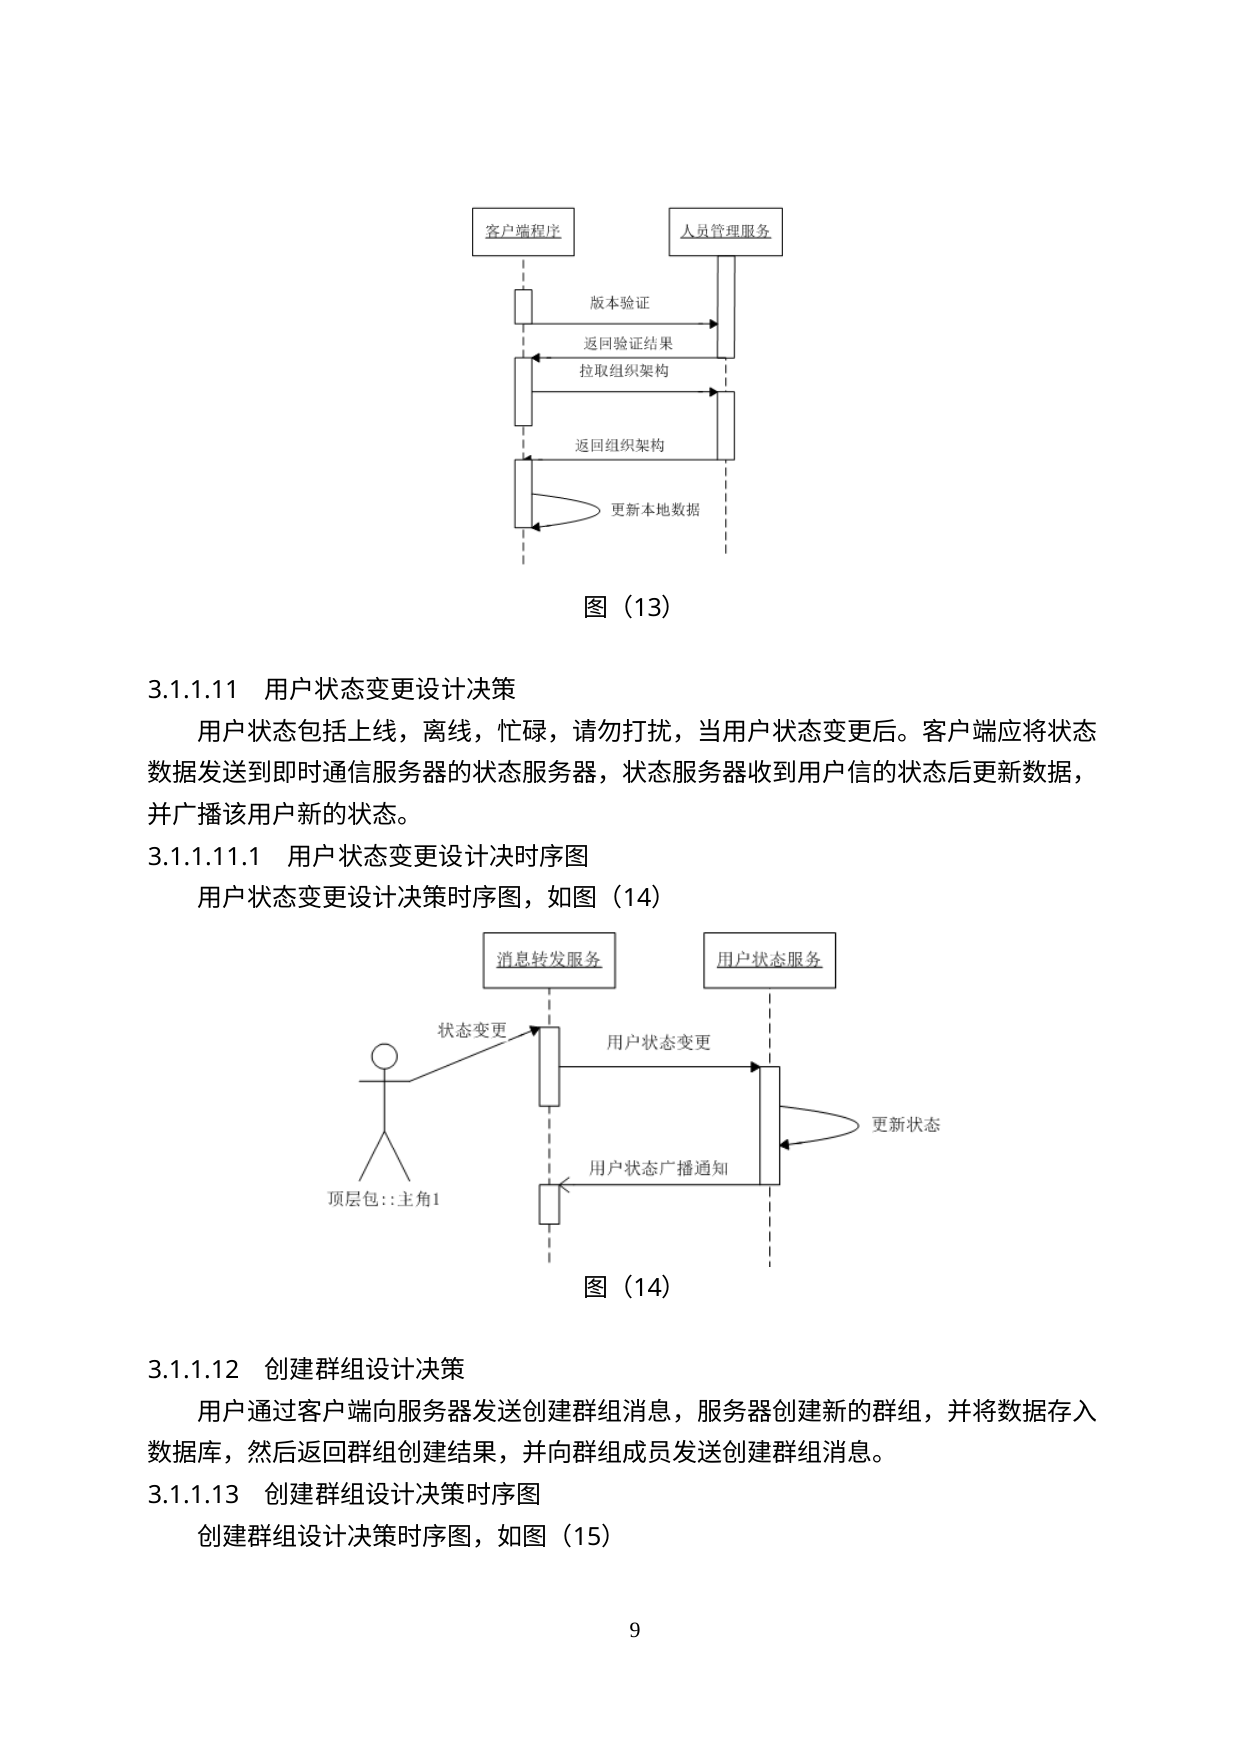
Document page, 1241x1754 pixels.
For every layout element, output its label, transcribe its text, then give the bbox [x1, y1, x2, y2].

text 用户状态变更设计决策 [148, 665, 1122, 707]
text 图（13） [148, 587, 1122, 623]
text 用户状态包括上线，离线，忙碌，请勿打扰，当用户状态变更后。客户端应将状态数据发送到即时通信服务器的状态服务器，状态服务器收到用户信的状态后更新数据，并广播该用户新的状态。 [148, 707, 1122, 832]
text 创建群组设计决策时序图，如图（15） [148, 1512, 1122, 1553]
text 用户通过客户端向服务器发送创建群组消息，服务器创建新的群组，并将数据存入数据库，然后返回群组创建结果，并向群组成员发送创建群组消息。 [148, 1387, 1122, 1470]
text 图（14） [148, 1267, 1122, 1303]
text 用户状态变更设计决时序图 [148, 832, 1122, 873]
picture [307, 915, 963, 1267]
text 用户状态变更设计决策时序图，如图（14） [148, 873, 1122, 915]
picture [470, 195, 800, 588]
text 创建群组设计决策时序图 [148, 1470, 1122, 1512]
text 创建群组设计决策 [148, 1345, 1122, 1387]
